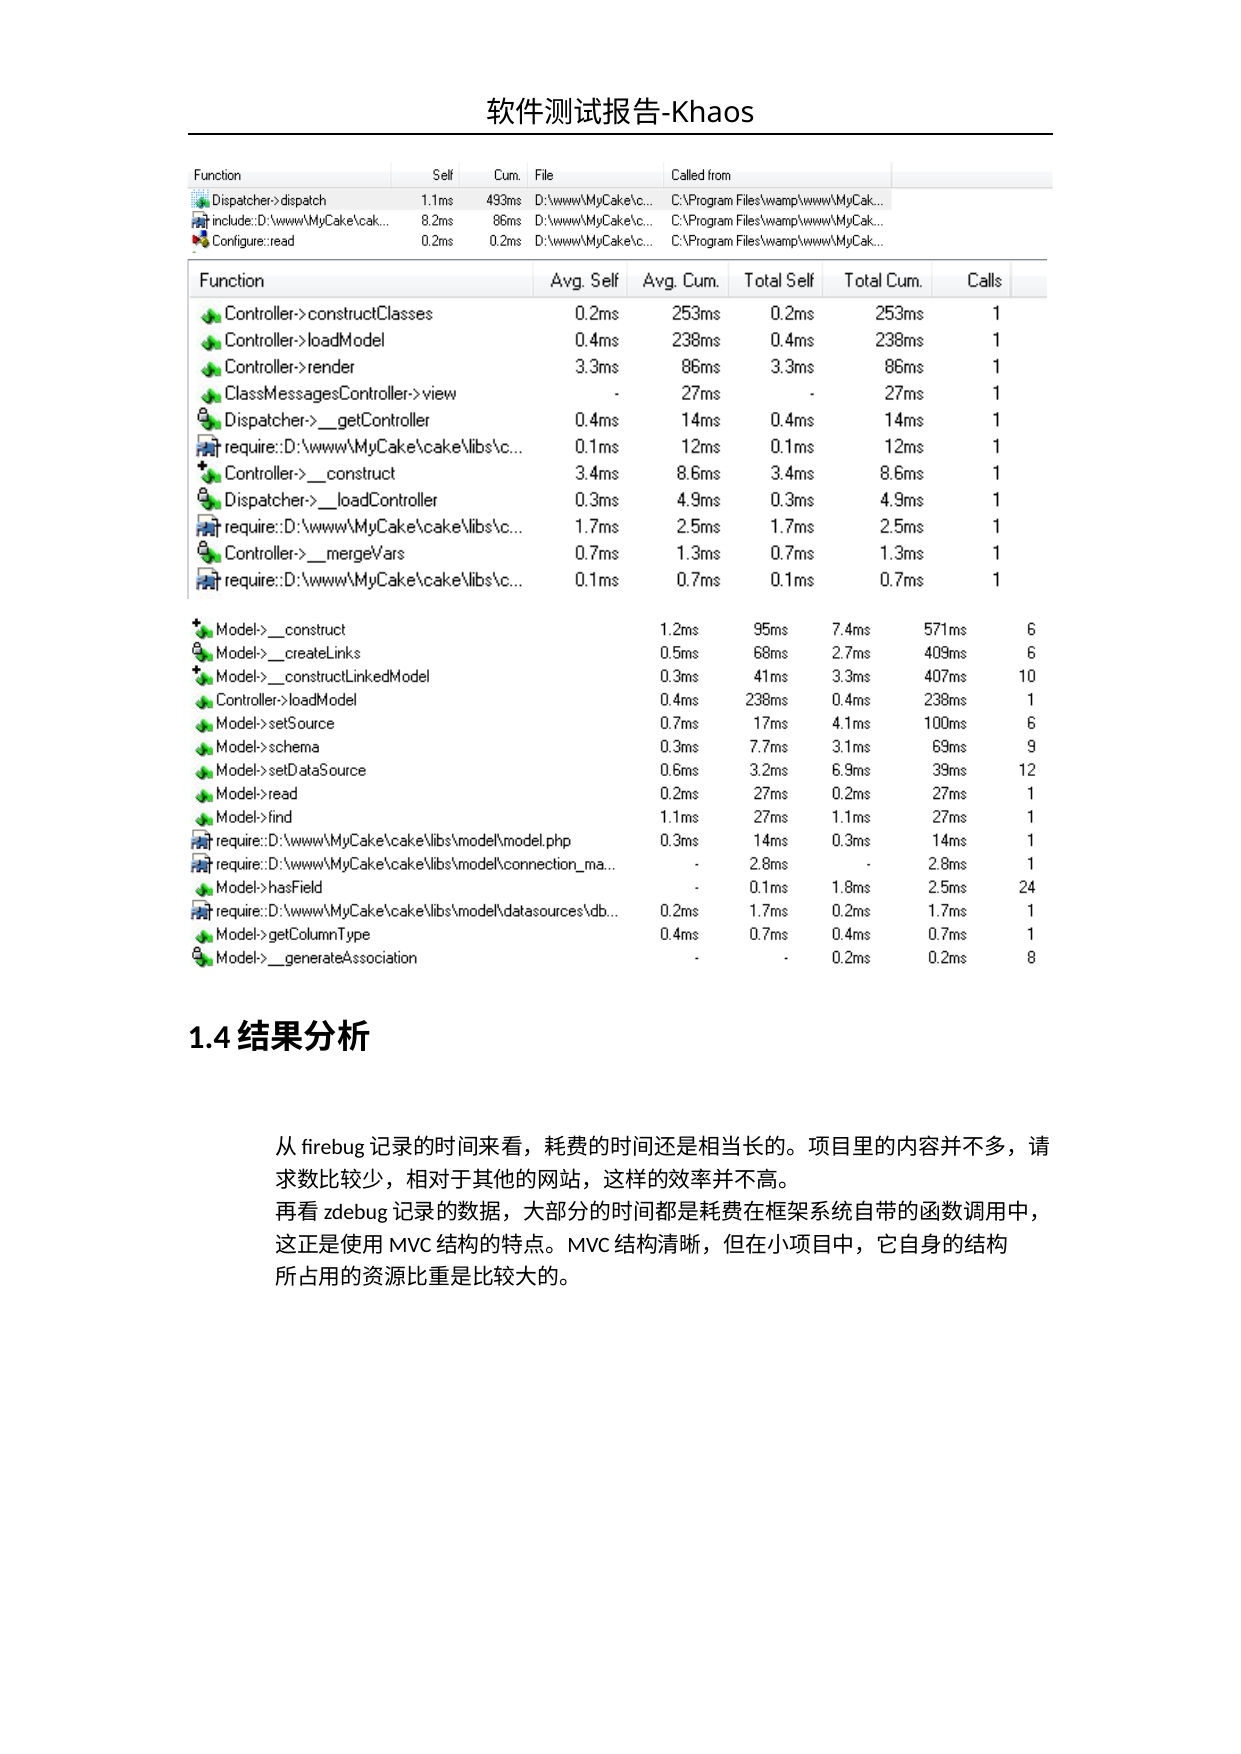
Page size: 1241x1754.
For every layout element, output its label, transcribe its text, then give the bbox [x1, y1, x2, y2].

text 再看zdebug记录的数据，大部分的时间都是耗费在框架系统自带的函数调用中，这正是使用MVC结构的特点。MVC结构清晰，但在小项目中，它自身的结构 [275, 1194, 1053, 1259]
picture [187, 259, 1047, 599]
picture [187, 162, 1053, 253]
text 所占用的资源比重是比较大的。 [275, 1259, 1053, 1291]
picture [187, 617, 1053, 969]
subtitle 1.4结果分析 [187, 1002, 1053, 1067]
text 从firebug记录的时间来看，耗费的时间还是相当长的。项目里的内容并不多，请求数比较少，相对于其他的网站，这样的效率并不高。 [275, 1129, 1053, 1194]
